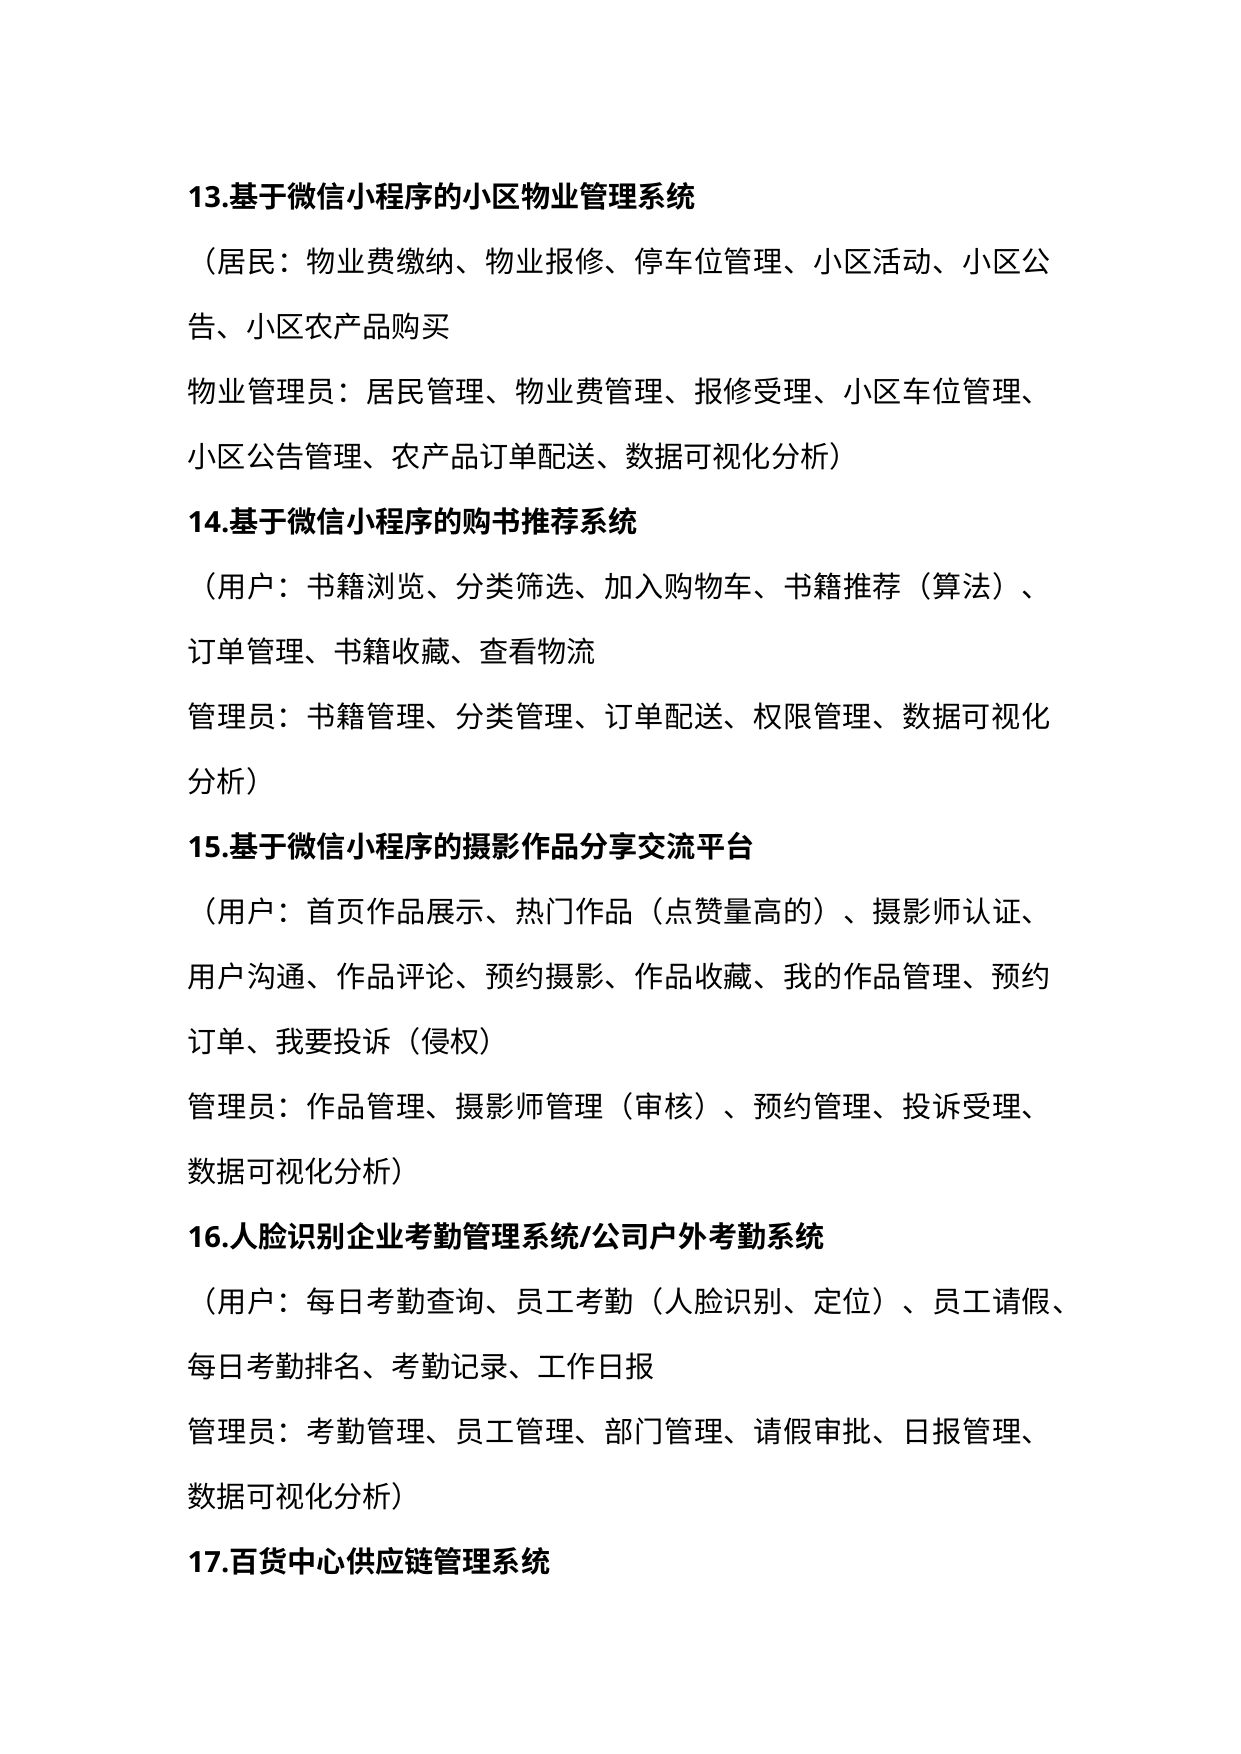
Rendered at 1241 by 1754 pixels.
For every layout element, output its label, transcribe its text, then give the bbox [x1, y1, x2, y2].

list 人脸识别企业考勤管理系统/公司户外考勤系统 [187, 1202, 1053, 1267]
list 基于微信小程序的小区物业管理系统 [187, 162, 1053, 227]
list （居民：物业费缴纳、物业报修、停车位管理、小区活动、小区公告、小区农产品购买 [187, 227, 1053, 357]
list 管理员：书籍管理、分类管理、订单配送、权限管理、数据可视化分析） [187, 682, 1053, 812]
list 基于微信小程序的购书推荐系统 [187, 487, 1053, 552]
list （用户：每日考勤查询、员工考勤（人脸识别、定位）、员工请假、每日考勤排名、考勤记录、工作日报 [187, 1267, 1053, 1397]
list （用户：首页作品展示、热门作品（点赞量高的）、摄影师认证、用户沟通、作品评论、预约摄影、作品收藏、我的作品管理、预约订单、我要投诉（侵权） [187, 877, 1053, 1072]
list 物业管理员：居民管理、物业费管理、报修受理、小区车位管理、小区公告管理、农产品订单配送、数据可视化分析） [187, 357, 1053, 487]
list （用户：书籍浏览、分类筛选、加入购物车、书籍推荐（算法）、订单管理、书籍收藏、查看物流 [187, 552, 1053, 682]
list 百货中心供应链管理系统 [187, 1527, 1053, 1592]
list 管理员：考勤管理、员工管理、部门管理、请假审批、日报管理、数据可视化分析） [187, 1397, 1053, 1527]
list 管理员：作品管理、摄影师管理（审核）、预约管理、投诉受理、数据可视化分析） [187, 1072, 1053, 1202]
list 基于微信小程序的摄影作品分享交流平台 [187, 812, 1053, 877]
